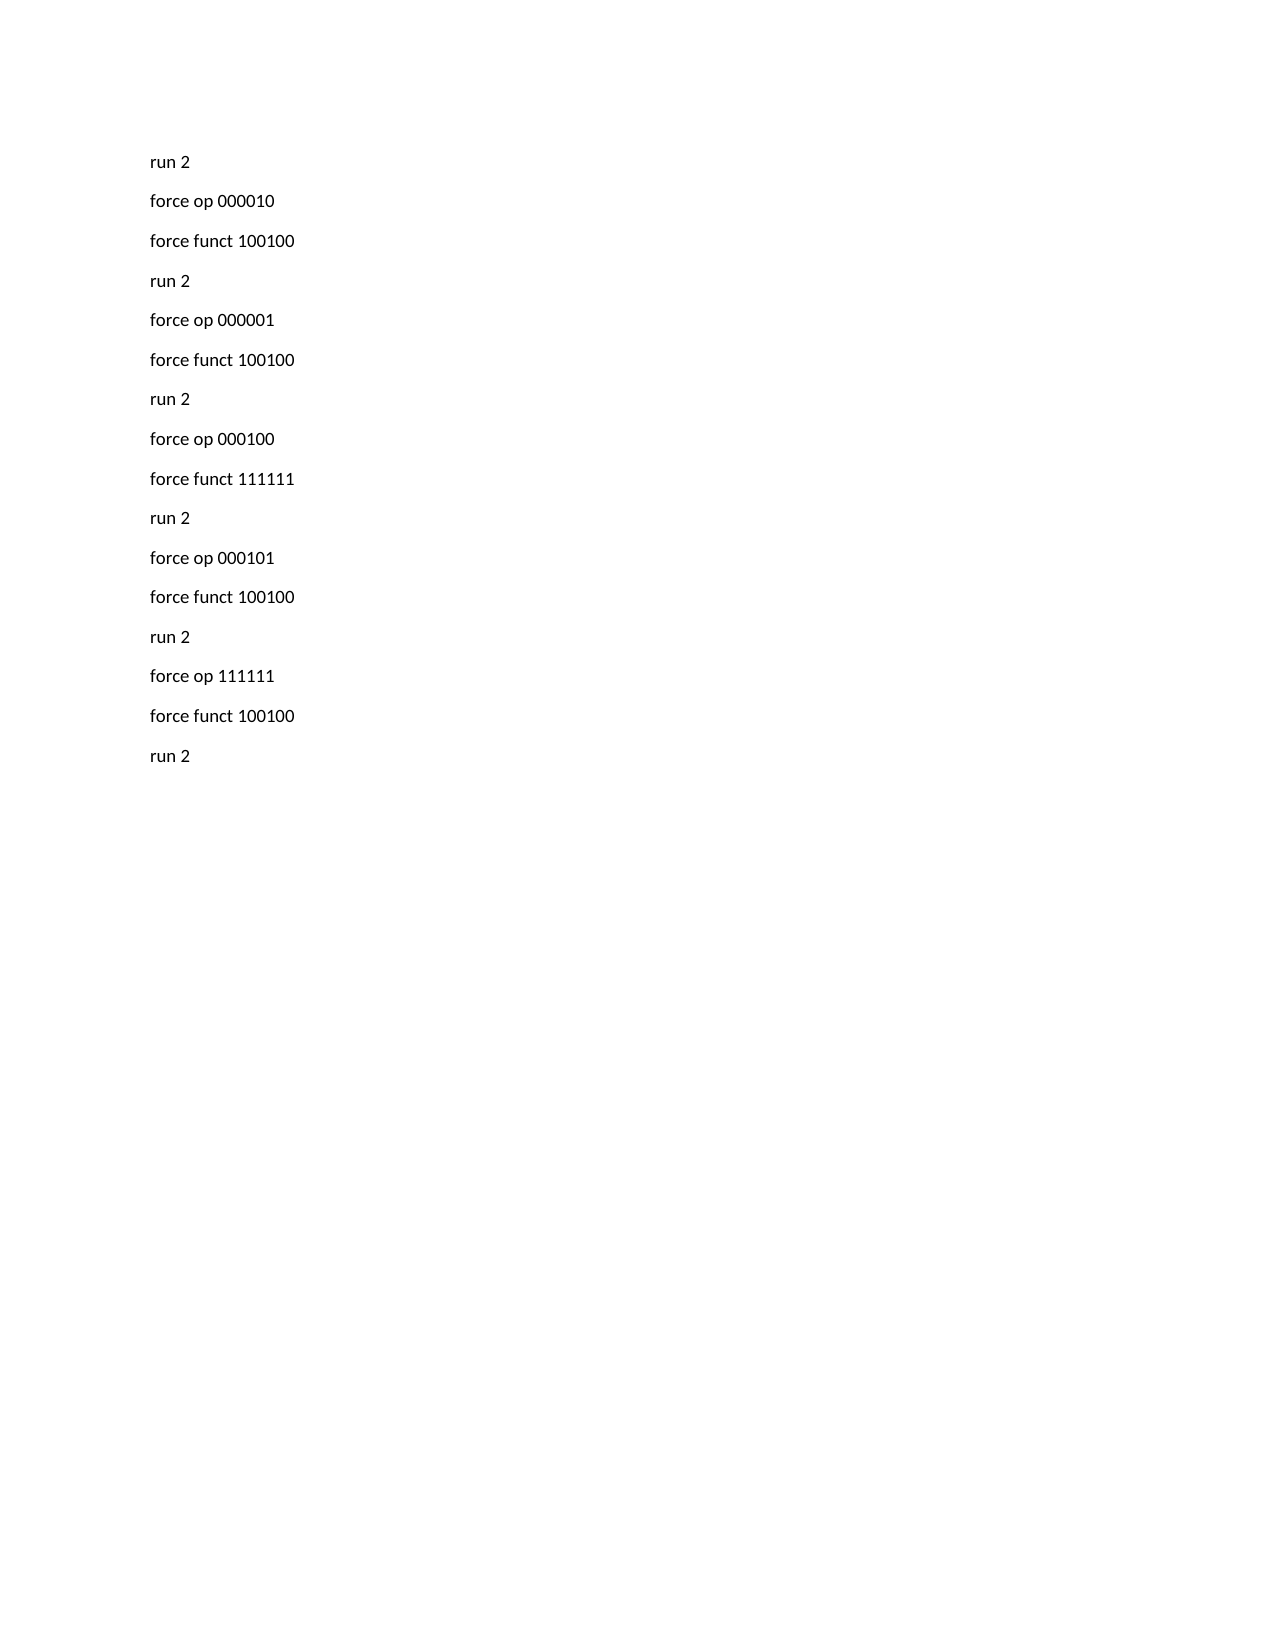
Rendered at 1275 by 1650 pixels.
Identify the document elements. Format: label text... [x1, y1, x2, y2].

text run 2 [150, 150, 1125, 173]
text run 2 [150, 625, 1125, 648]
text force funct 100100 [150, 585, 1125, 608]
text force op 000100 [150, 427, 1125, 450]
text force op 000010 [150, 189, 1125, 212]
text force funct 100100 [150, 348, 1125, 371]
text force op 000001 [150, 308, 1125, 331]
text force funct 100100 [150, 704, 1125, 727]
text run 2 [150, 387, 1125, 410]
text force op 000101 [150, 546, 1125, 569]
text force funct 100100 [150, 229, 1125, 252]
text run 2 [150, 744, 1125, 767]
text force funct 111111 [150, 467, 1125, 489]
text run 2 [150, 269, 1125, 292]
text force op 111111 [150, 664, 1125, 687]
text run 2 [150, 506, 1125, 529]
